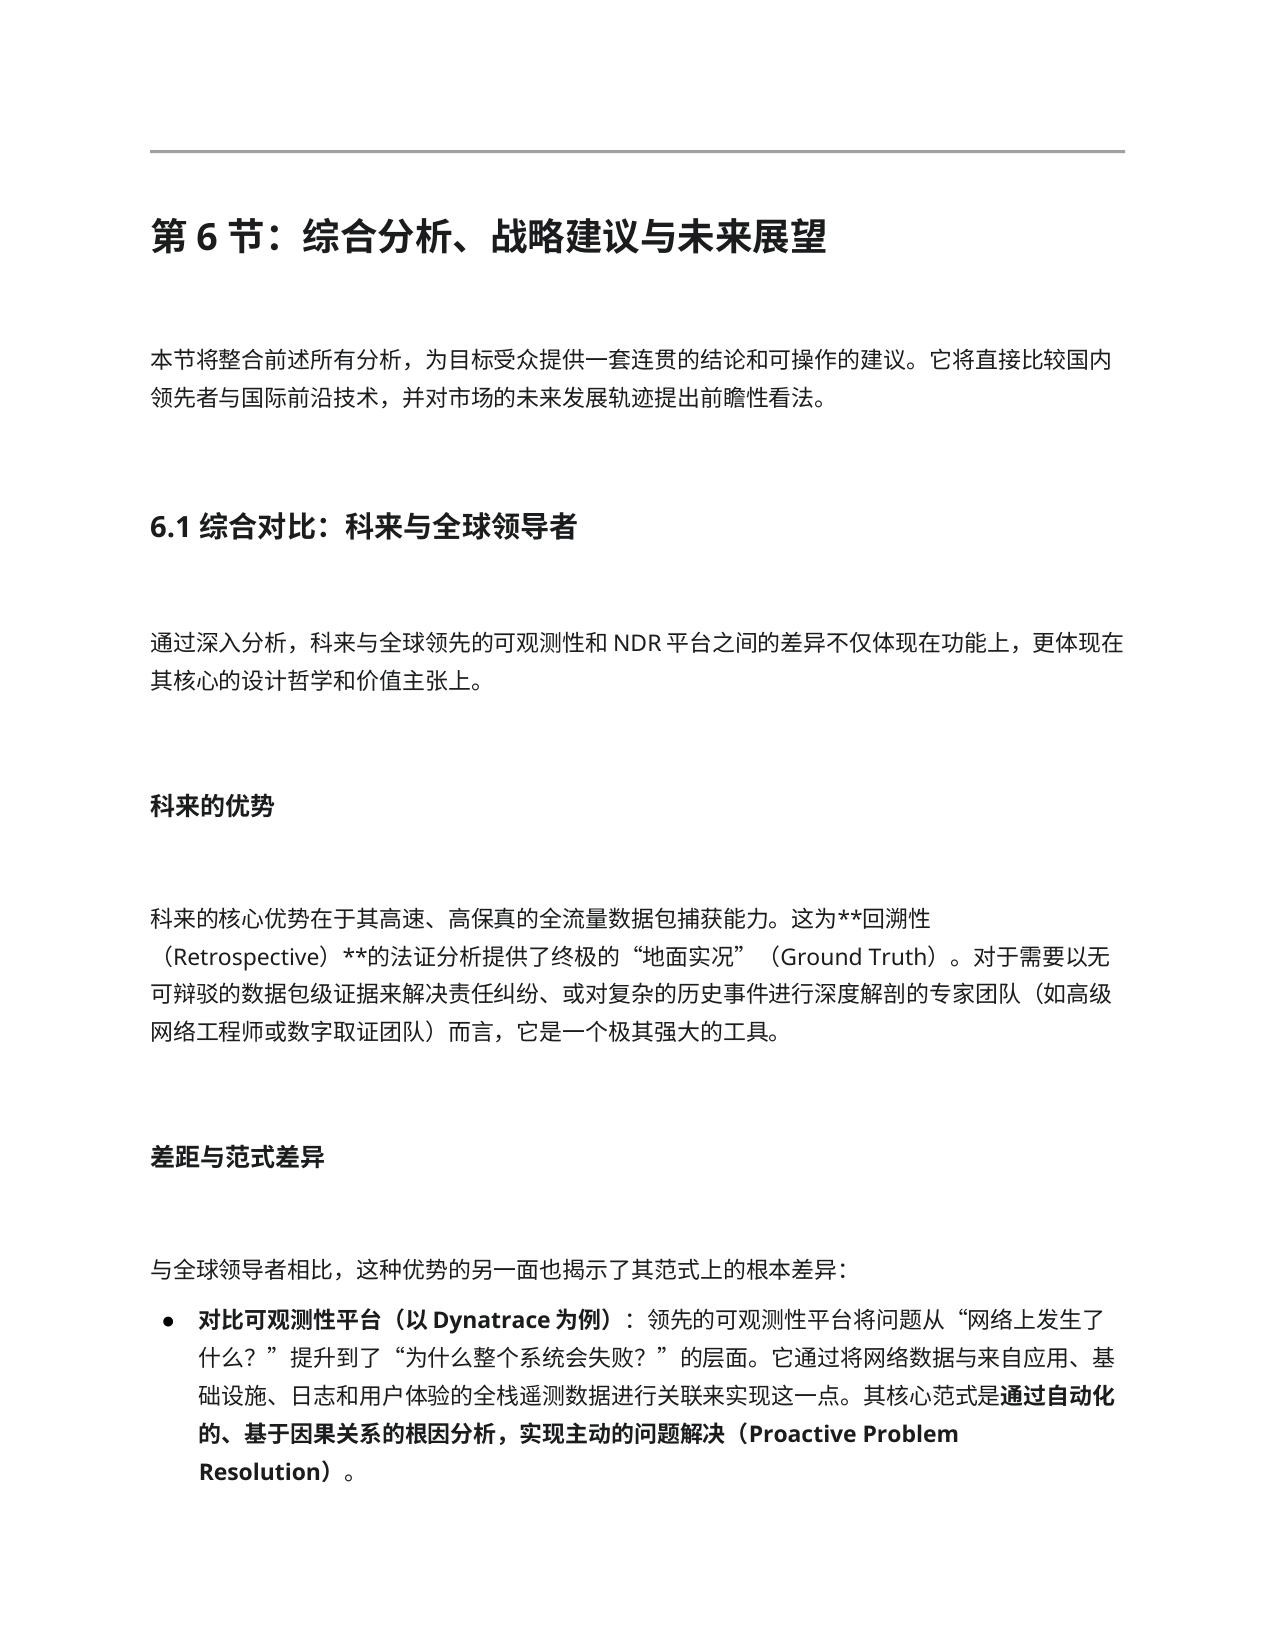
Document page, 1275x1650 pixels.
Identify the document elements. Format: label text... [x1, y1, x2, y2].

subtitle 差距与范式差异 [150, 1137, 1125, 1174]
text 与全球领导者相比，这种优势的另一面也揭示了其范式上的根本差异： [150, 1252, 1125, 1285]
subtitle 6.1 综合对比：科来与全球领导者 [150, 503, 1125, 546]
subtitle 科来的优势 [150, 786, 1125, 822]
text 科来的核心优势在于其高速、高保真的全流量数据包捕获能力。这为**回溯性（Retrospective）**的法证分析提供了终极的“地面实况”（Ground Truth）。对于需要以无可辩驳的数据包级证据来解决责任纠纷、或对复杂的历史事件进行深度解剖的专家团队（如高级网络工程师或数字取证团队）而言，它是一个极其强大的工具。 [150, 900, 1125, 1047]
subtitle 第 6 节：综合分析、战略建议与未来展望 [150, 207, 1125, 261]
text 通过深入分析，科来与全球领先的可观测性和NDR平台之间的差异不仅体现在功能上，更体现在其核心的设计哲学和价值主张上。 [150, 625, 1125, 696]
list 对比可观测性平台（以Dynatrace为例）：领先的可观测性平台将问题从“网络上发生了什么？”提升到了“为什么整个系统会失败？”的层面。它通过将网络数据与来自应用、基础设施、日志和用户体验的全栈遥测数据进行关联来实现这一点。其核心范式是通过自动化的、基于因果关系的根因分析，实现主动的问题解决（Proactive Problem Resolution）。 [161, 1302, 1125, 1487]
text 本节将整合前述所有分析，为目标受众提供一套连贯的结论和可操作的建议。它将直接比较国内领先者与国际前沿技术，并对市场的未来发展轨迹提出前瞻性看法。 [150, 342, 1125, 413]
